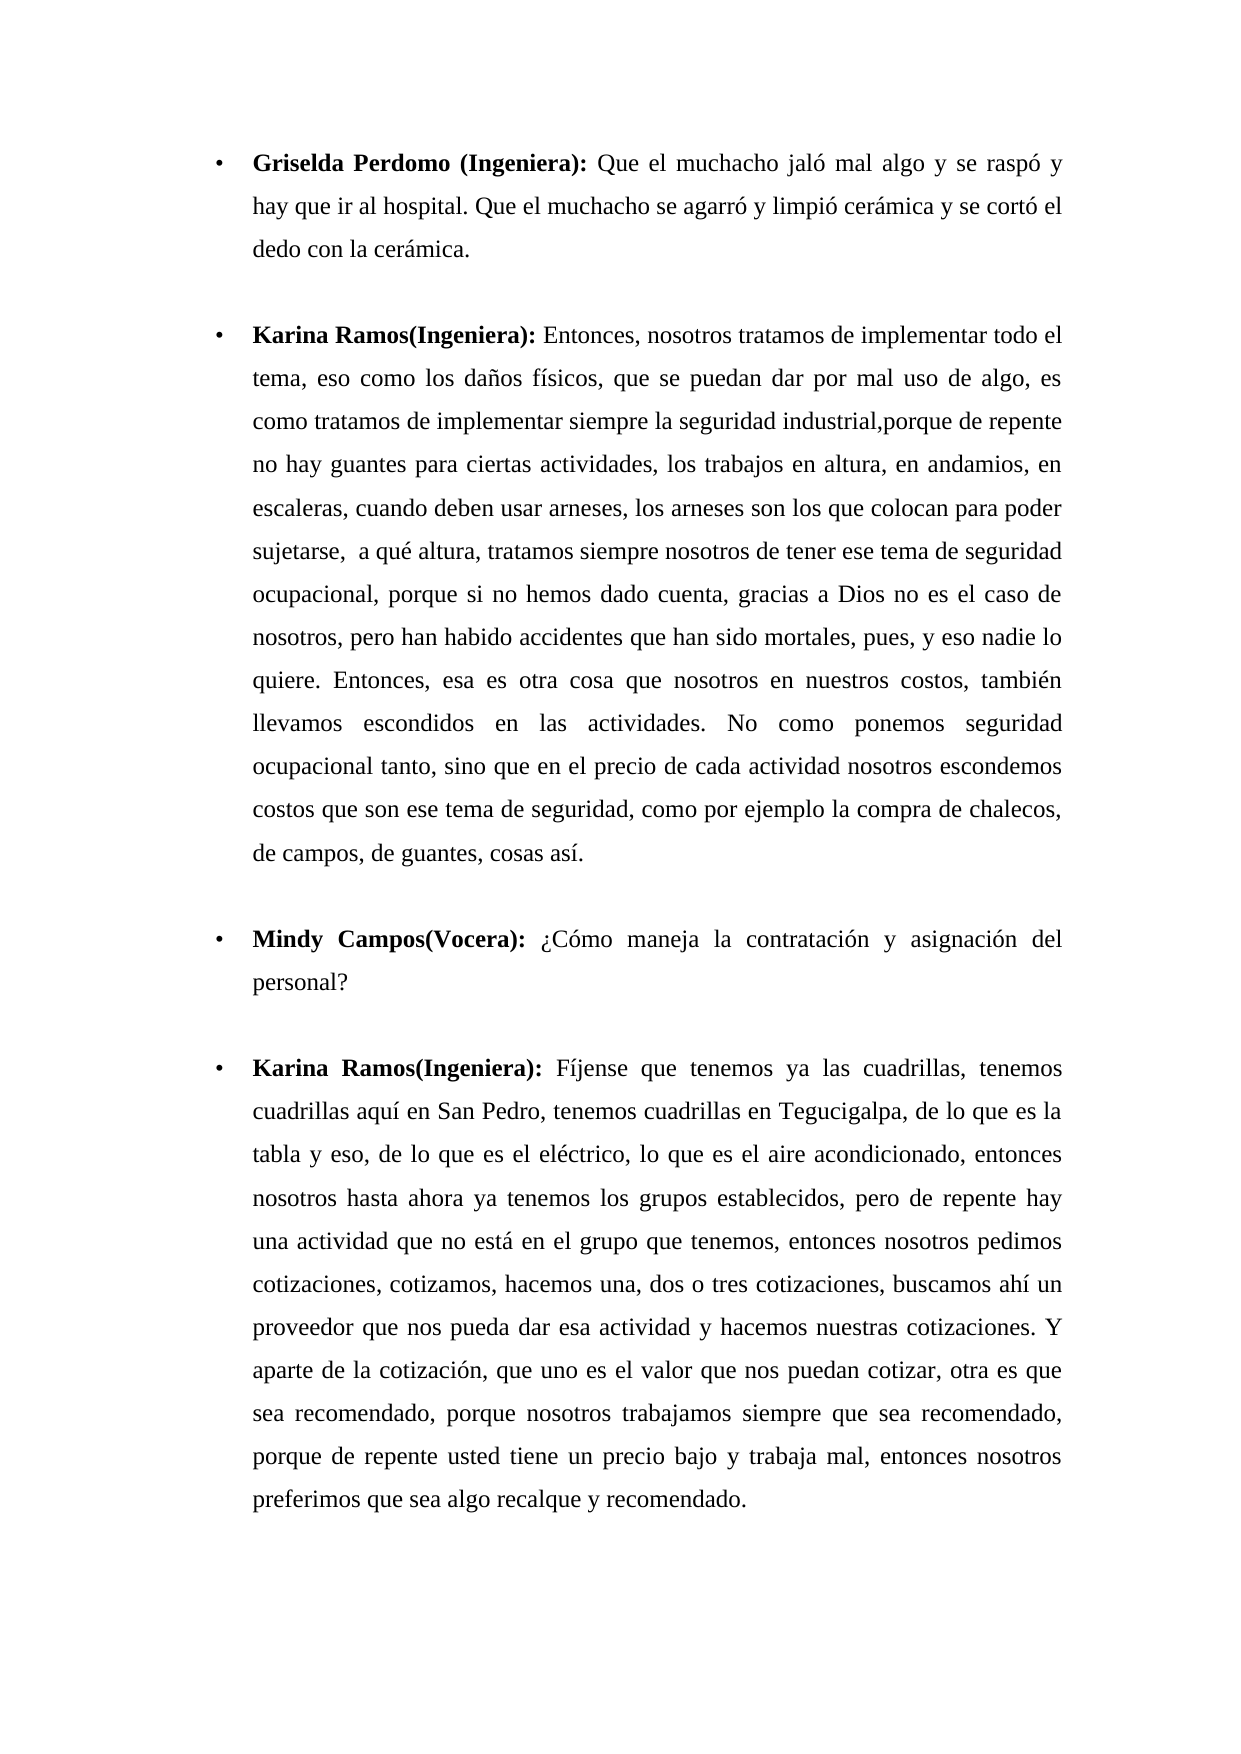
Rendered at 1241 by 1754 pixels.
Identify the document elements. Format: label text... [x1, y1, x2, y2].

list Karina Ramos(Ingeniera): Fíjense que tenemos ya las cuadrillas, tenemos cuadrillas aquí en San Pedro, tenemos cuadrillas en Tegucigalpa, de lo que es la tabla y eso, de lo que es el eléctrico, lo que es el aire acondicionado, entonces nosotros hasta ahora ya tenemos los grupos establecidos, pero de repente hay una actividad que no está en el grupo que tenemos, entonces nosotros pedimos cotizaciones, cotizamos, hacemos una, dos o tres cotizaciones, buscamos ahí un proveedor que nos pueda dar esa actividad y hacemos nuestras cotizaciones. Y aparte de la cotización, que uno es el valor que nos puedan cotizar, otra es que sea recomendado, porque nosotros trabajamos siempre que sea recomendado, porque de repente usted tiene un precio bajo y trabaja mal, entonces nosotros preferimos que sea algo recalque y recomendado. [215, 1053, 1063, 1513]
list Karina Ramos(Ingeniera): Entonces, nosotros tratamos de implementar todo el tema, eso como los daños físicos, que se puedan dar por mal uso de algo, es como tratamos de implementar siempre la seguridad industrial,porque de repente no hay guantes para ciertas actividades, los trabajos en altura, en andamios, en escaleras, cuando deben usar arneses, los arneses son los que colocan para poder sujetarse, a qué altura, tratamos siempre nosotros de tener ese tema de seguridad ocupacional, porque si no hemos dado cuenta, gracias a Dios no es el caso de nosotros, pero han habido accidentes que han sido mortales, pues, y eso nadie lo quiere. Entonces, esa es otra cosa que nosotros en nuestros costos, también llevamos escondidos en las actividades. No como ponemos seguridad ocupacional tanto, sino que en el precio de cada actividad nosotros escondemos costos que son ese tema de seguridad, como por ejemplo la compra de chalecos, de campos, de guantes, cosas así. [215, 320, 1063, 866]
list Griselda Perdomo (Ingeniera): Que el muchacho jaló mal algo y se raspó y hay que ir al hospital. Que el muchacho se agarró y limpió cerámica y se cortó el dedo con la cerámica. [215, 148, 1063, 263]
list Mindy Campos(Vocera): ¿Cómo maneja la contratación y asignación del personal? [215, 924, 1063, 996]
